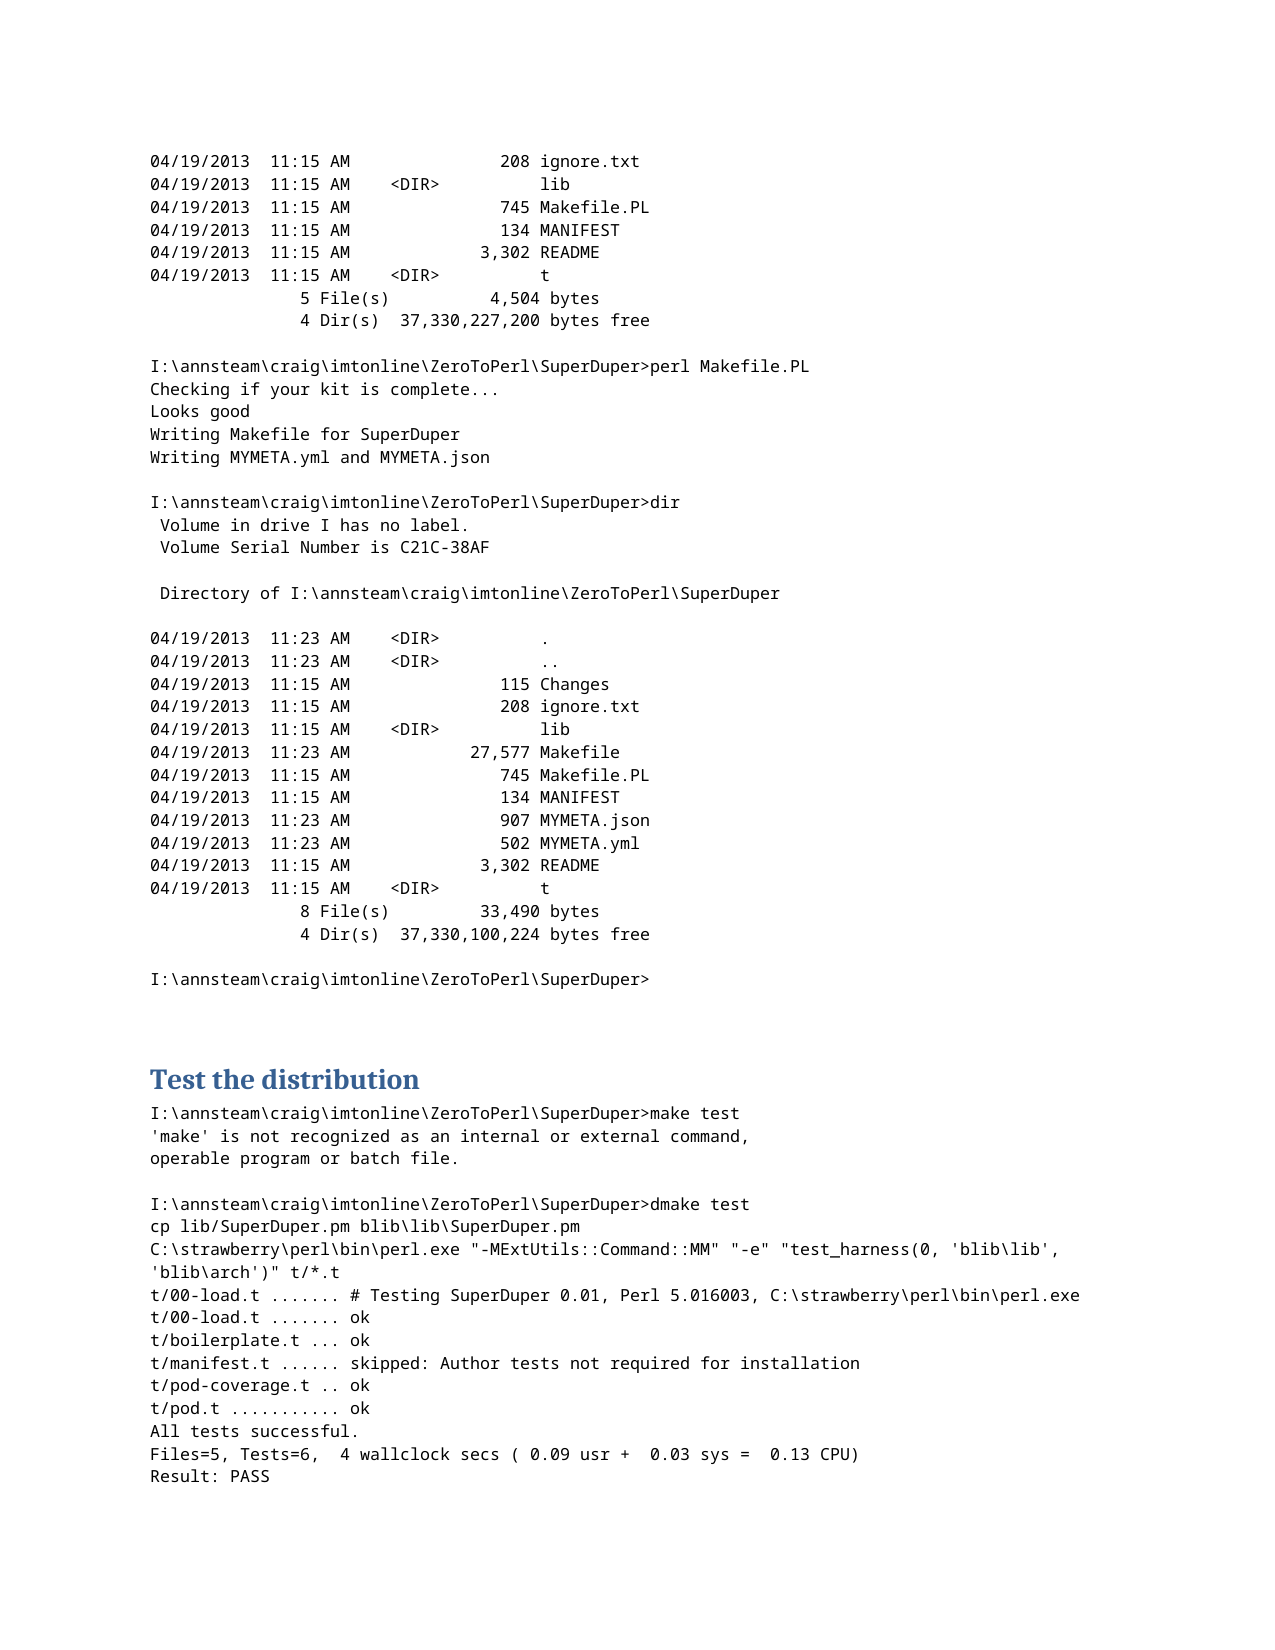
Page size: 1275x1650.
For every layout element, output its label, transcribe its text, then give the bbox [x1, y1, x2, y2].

text 04/19/2013 11:15 AM 134 MANIFEST [150, 786, 1125, 808]
text Volume Serial Number is C21C-38AF [150, 536, 1125, 559]
text t/manifest.t ...... skipped: Author tests not required for installation [150, 1351, 1125, 1374]
text 04/19/2013 11:15 AM <DIR> t [150, 877, 1125, 899]
text 8 File(s) 33,490 bytes [150, 899, 1125, 922]
text 5 File(s) 4,504 bytes [150, 286, 1125, 309]
text 4 Dir(s) 37,330,227,200 bytes free [150, 309, 1125, 332]
text 04/19/2013 11:23 AM 907 MYMETA.json [150, 808, 1125, 831]
text C:\strawberry\perl\bin\perl.exe "-MExtUtils::Command::MM" "-e" "test_harness(0, 'blib\lib', 'blib\arch')" t/*.t [150, 1238, 1125, 1283]
text Writing MYMETA.yml and MYMETA.json [150, 445, 1125, 468]
text 04/19/2013 11:15 AM 3,302 README [150, 241, 1125, 263]
text cp lib/SuperDuper.pm blib\lib\SuperDuper.pm [150, 1215, 1125, 1238]
text 04/19/2013 11:23 AM 502 MYMETA.yml [150, 831, 1125, 854]
text 04/19/2013 11:23 AM 27,577 Makefile [150, 740, 1125, 763]
text All tests successful. [150, 1419, 1125, 1442]
text 04/19/2013 11:23 AM <DIR> . [150, 627, 1125, 649]
text I:\annsteam\craig\imtonline\ZeroToPerl\SuperDuper>dir [150, 491, 1125, 513]
text 04/19/2013 11:15 AM 208 ignore.txt [150, 150, 1125, 173]
text t/00-load.t ....... # Testing SuperDuper 0.01, Perl 5.016003, C:\strawberry\perl\bin\perl.exe [150, 1283, 1125, 1306]
text t/pod-coverage.t .. ok [150, 1374, 1125, 1397]
text Volume in drive I has no label. [150, 513, 1125, 536]
text I:\annsteam\craig\imtonline\ZeroToPerl\SuperDuper>perl Makefile.PL [150, 354, 1125, 377]
text 04/19/2013 11:15 AM 134 MANIFEST [150, 218, 1125, 241]
subtitle Test the distribution [150, 1063, 1125, 1096]
text Writing Makefile for SuperDuper [150, 422, 1125, 445]
text 'make' is not recognized as an internal or external command, [150, 1124, 1125, 1147]
text t/pod.t ........... ok [150, 1397, 1125, 1419]
text Result: PASS [150, 1465, 1125, 1487]
text Looks good [150, 400, 1125, 422]
text 04/19/2013 11:23 AM <DIR> .. [150, 649, 1125, 672]
text Files=5, Tests=6, 4 wallclock secs ( 0.09 usr + 0.03 sys = 0.13 CPU) [150, 1442, 1125, 1465]
text 04/19/2013 11:15 AM <DIR> lib [150, 718, 1125, 740]
text Directory of I:\annsteam\craig\imtonline\ZeroToPerl\SuperDuper [150, 581, 1125, 604]
text Checking if your kit is complete... [150, 377, 1125, 400]
text 04/19/2013 11:15 AM 115 Changes [150, 672, 1125, 695]
text t/boilerplate.t ... ok [150, 1328, 1125, 1351]
text I:\annsteam\craig\imtonline\ZeroToPerl\SuperDuper>make test [150, 1101, 1125, 1124]
text 04/19/2013 11:15 AM 3,302 README [150, 854, 1125, 877]
text operable program or batch file. [150, 1147, 1125, 1169]
text 04/19/2013 11:15 AM 745 Makefile.PL [150, 195, 1125, 218]
text I:\annsteam\craig\imtonline\ZeroToPerl\SuperDuper> [150, 967, 1125, 990]
text I:\annsteam\craig\imtonline\ZeroToPerl\SuperDuper>dmake test [150, 1192, 1125, 1215]
text 04/19/2013 11:15 AM 208 ignore.txt [150, 695, 1125, 718]
text 4 Dir(s) 37,330,100,224 bytes free [150, 922, 1125, 945]
text 04/19/2013 11:15 AM <DIR> t [150, 263, 1125, 286]
text 04/19/2013 11:15 AM 745 Makefile.PL [150, 763, 1125, 786]
text t/00-load.t ....... ok [150, 1306, 1125, 1328]
text 04/19/2013 11:15 AM <DIR> lib [150, 173, 1125, 195]
